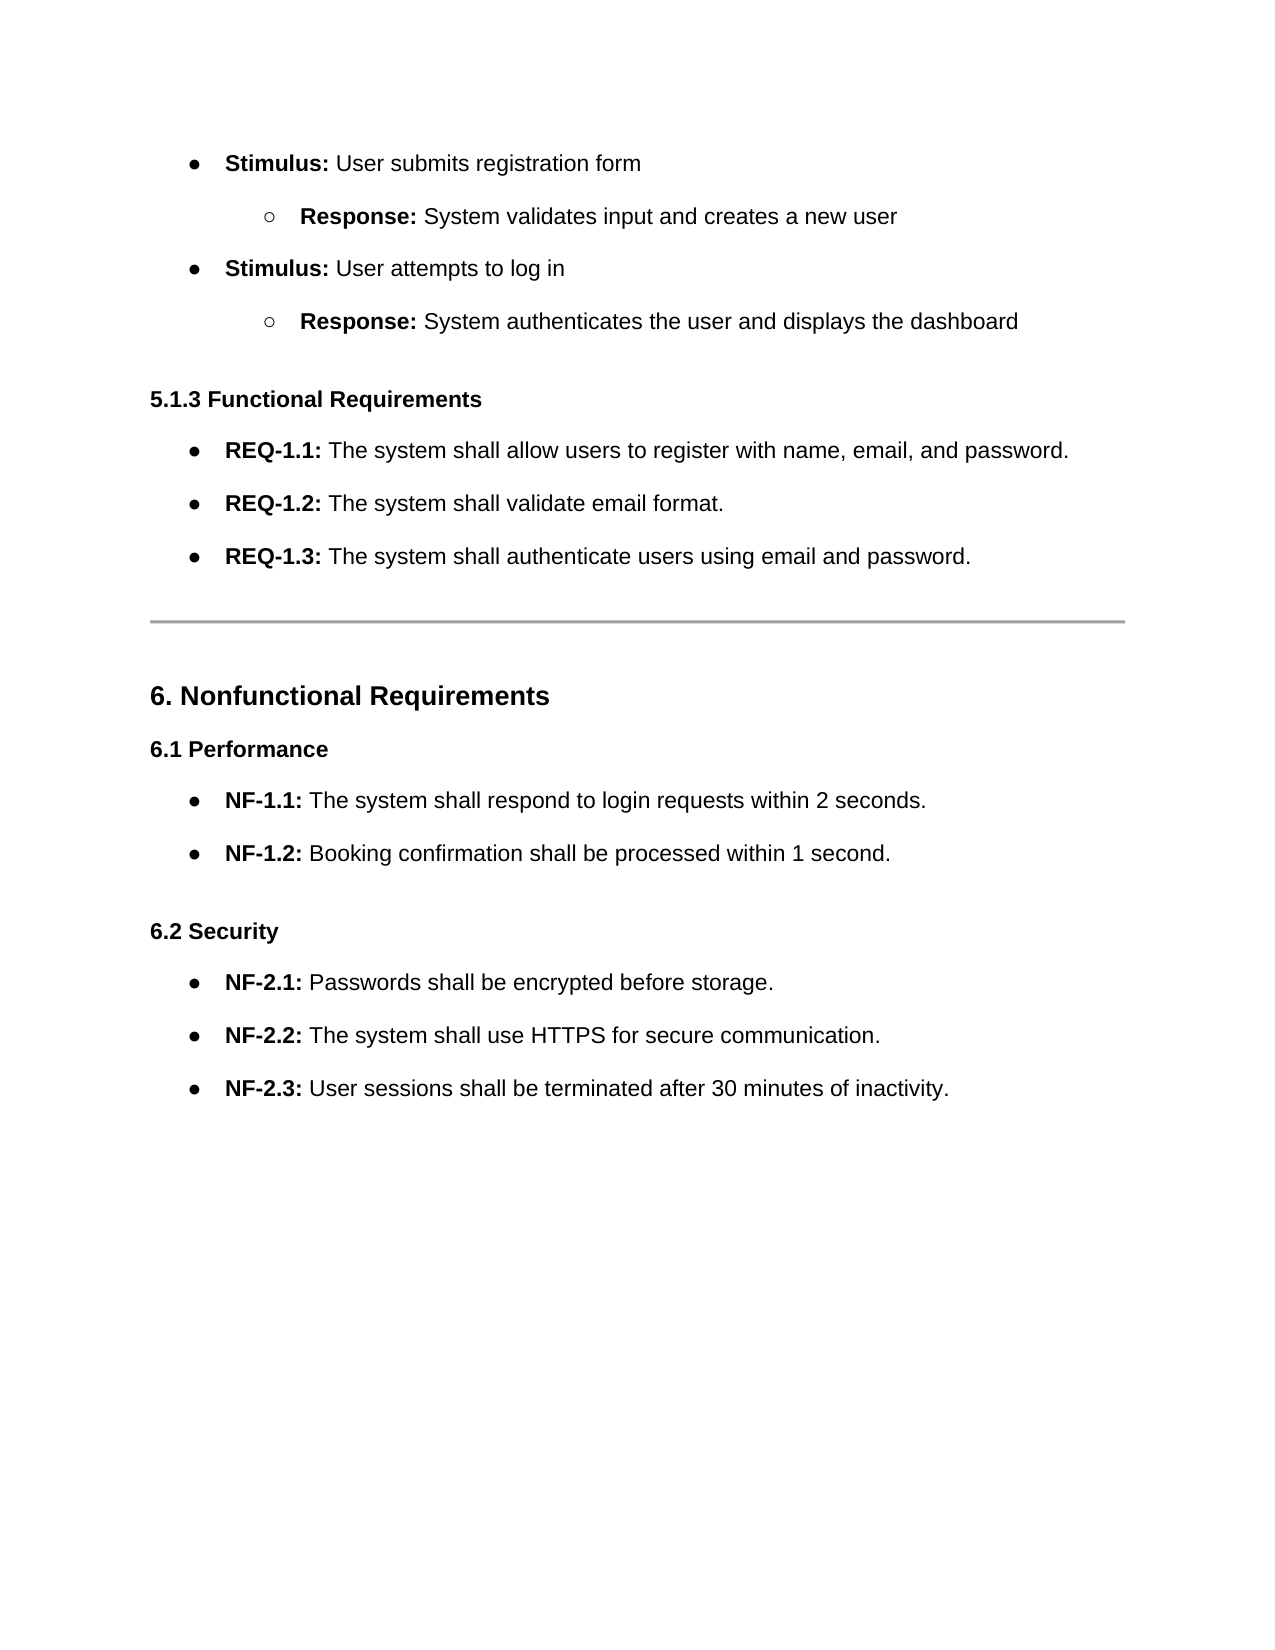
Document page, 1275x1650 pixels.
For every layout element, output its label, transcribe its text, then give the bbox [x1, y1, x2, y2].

list Stimulus: User attempts to log in [187, 255, 1125, 308]
subtitle 6.1 Performance [150, 736, 1125, 762]
list REQ-1.3: The system shall authenticate users using email and password. [187, 543, 1125, 595]
list Response: System authenticates the user and displays the dashboard [262, 308, 1125, 361]
subtitle 6. Nonfunctional Requirements [150, 680, 1125, 711]
list NF-1.2: Booking confirmation shall be processed within 1 second. [187, 840, 1125, 893]
list NF-2.3: User sessions shall be terminated after 30 minutes of inactivity. [187, 1074, 1125, 1101]
list NF-2.1: Passwords shall be encrypted before storage. [187, 969, 1125, 1022]
subtitle 5.1.3 Functional Requirements [150, 386, 1125, 412]
list REQ-1.2: The system shall validate email format. [187, 490, 1125, 543]
list Stimulus: User submits registration form [187, 150, 1125, 203]
subtitle 6.2 Security [150, 918, 1125, 944]
list Response: System validates input and creates a new user [262, 203, 1125, 255]
list NF-2.2: The system shall use HTTPS for secure communication. [187, 1022, 1125, 1074]
list REQ-1.1: The system shall allow users to register with name, email, and password. [187, 437, 1125, 490]
list NF-1.1: The system shall respond to login requests within 2 seconds. [187, 787, 1125, 840]
